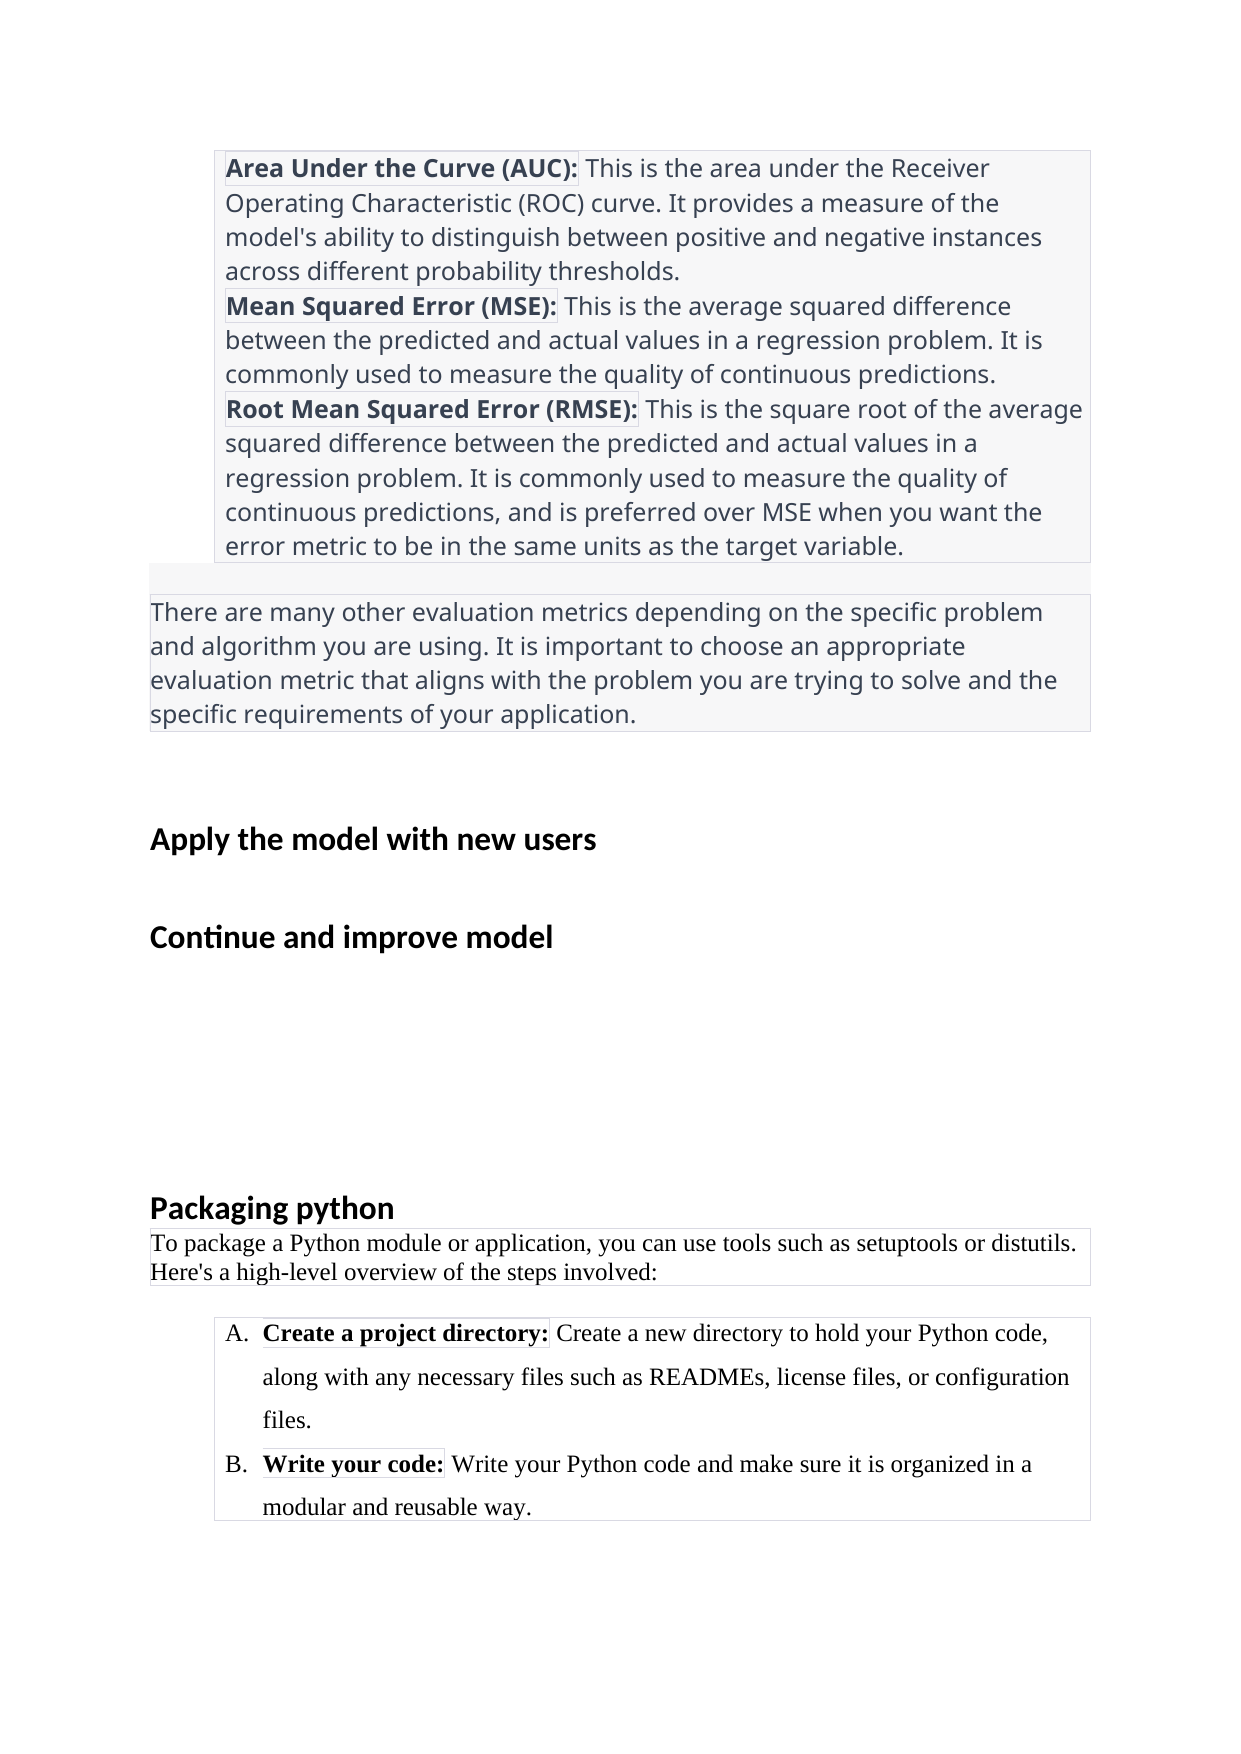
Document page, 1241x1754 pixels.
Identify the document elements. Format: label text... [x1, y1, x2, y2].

list Write your code: Write your Python code and make sure it is organized in a modular and reusable way. [215, 1448, 1090, 1520]
subtitle Packaging python [150, 1187, 1090, 1227]
subtitle Continue and improve model [150, 916, 1090, 957]
text There are many other evaluation metrics depending on the specific problem and algorithm you are using. It is important to choose an appropriate evaluation metric that aligns with the problem you are trying to solve and the specific requirements of your application. [151, 595, 1090, 731]
text Area Under the Curve (AUC): This is the area under the Receiver Operating Characteristic (ROC) curve. It provides a measure of the model's ability to distinguish between positive and negative instances across different probability thresholds. [215, 151, 1090, 287]
subtitle Apply the model with new users [150, 818, 1090, 858]
text Root Mean Squared Error (RMSE): This is the square root of the average squared difference between the predicted and actual values in a regression problem. It is commonly used to measure the quality of continuous predictions, and is preferred over MSE when you want the error metric to be in the same units as the target variable. [215, 391, 1090, 562]
text To package a Python module or application, you can use tools such as setuptools or distutils. Here's a high-level overview of the steps involved: [151, 1229, 1090, 1285]
text Mean Squared Error (MSE): This is the average squared difference between the predicted and actual values in a regression problem. It is commonly used to measure the quality of continuous predictions. [215, 287, 1090, 391]
list Create a project directory: Create a new directory to hold your Python code, along with any necessary files such as READMEs, license files, or configuration files. [215, 1318, 1090, 1434]
